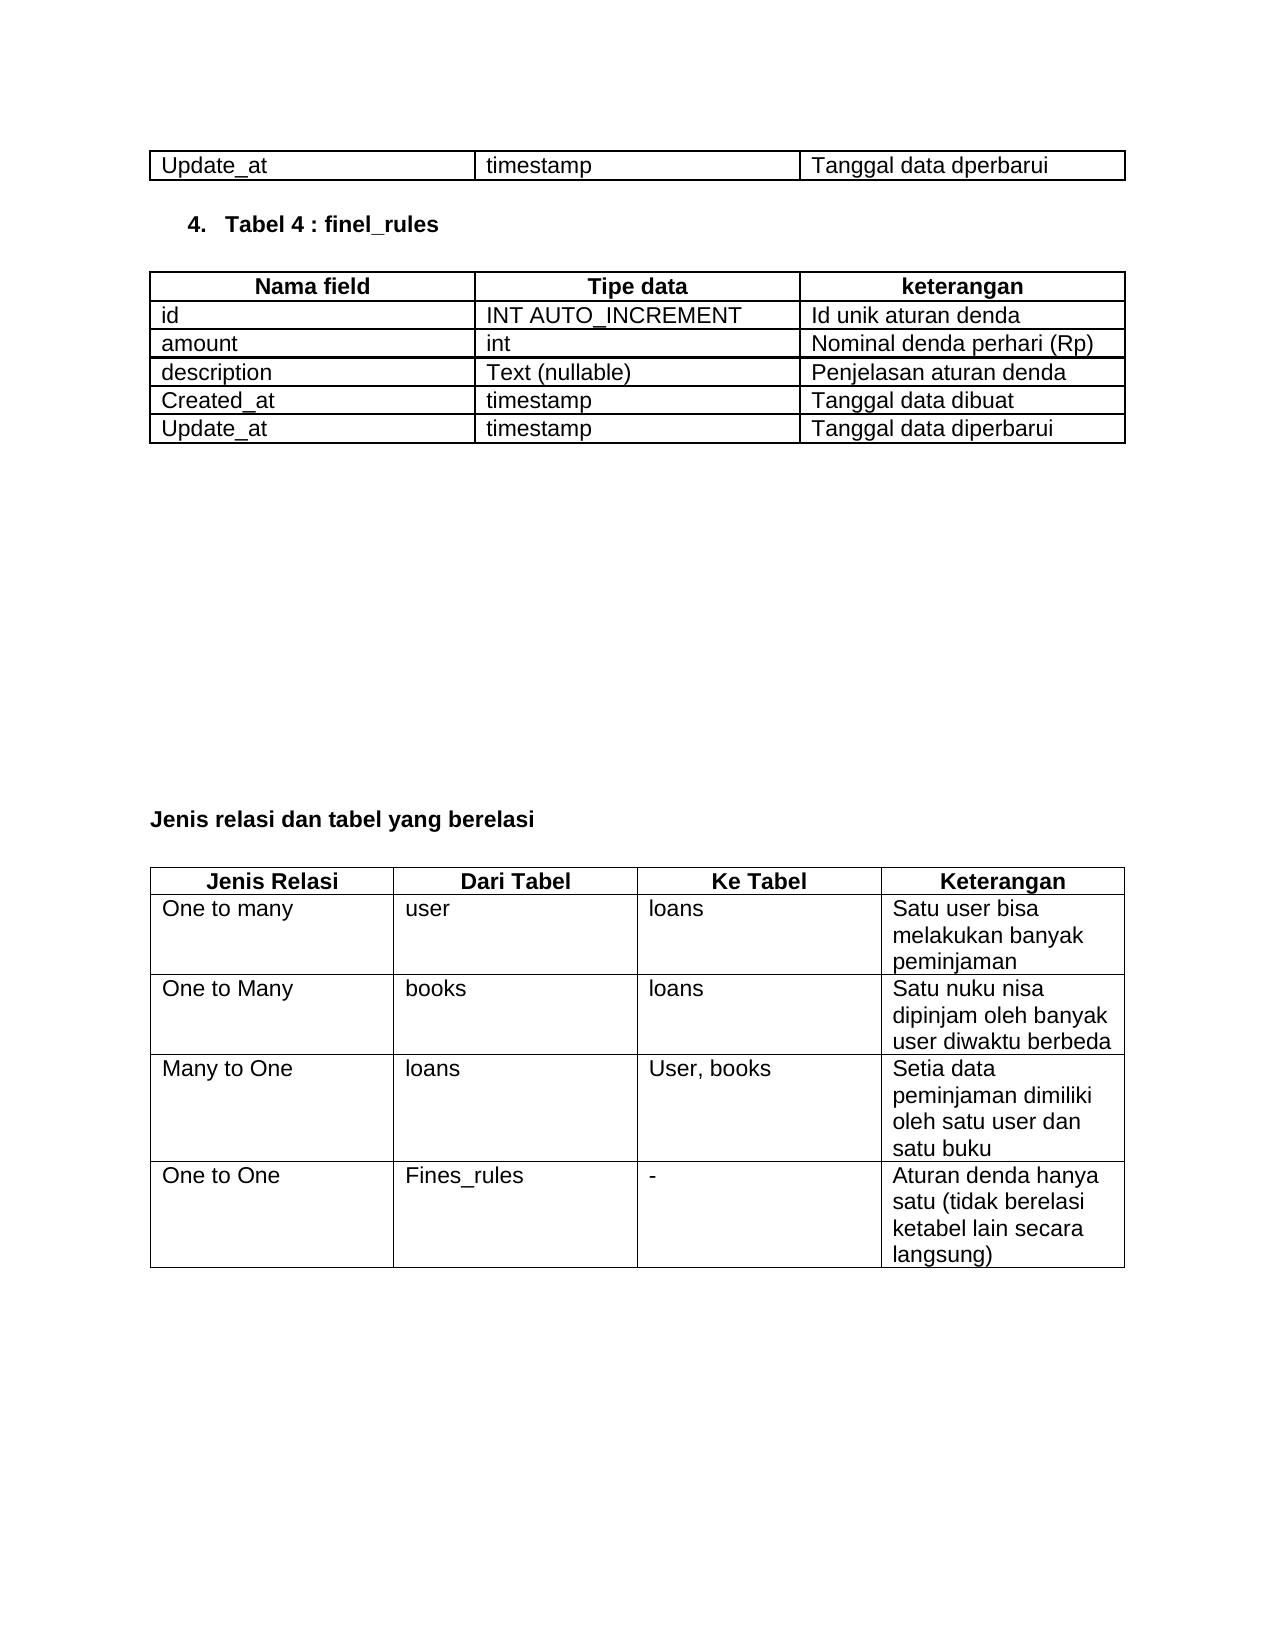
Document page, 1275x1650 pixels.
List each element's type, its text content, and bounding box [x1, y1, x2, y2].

table_header Jenis Relasi [151, 868, 393, 894]
table_cell int [476, 330, 799, 356]
table_cell loans [394, 1055, 637, 1161]
table_cell user [394, 895, 637, 974]
table_cell Fines_rules [394, 1162, 637, 1267]
table_cell loans [638, 895, 881, 974]
list Tabel 4 : finel_rules [187, 211, 1125, 237]
table_cell One to Many [151, 975, 393, 1054]
table_cell description [151, 359, 474, 385]
table_cell books [394, 975, 637, 1054]
table_cell Text (nullable) [476, 359, 799, 385]
table_cell One to many [151, 895, 393, 974]
table_header Keterangan [882, 868, 1124, 894]
table_cell One to One [151, 1162, 393, 1267]
table_header Tipe data [476, 273, 799, 299]
table_cell Tanggal data diperbarui [801, 415, 1124, 442]
table_cell Update_at [151, 415, 474, 442]
table_cell Created_at [151, 387, 474, 413]
table_cell Aturan denda hanya satu (tidak berelasi ketabel lain secara langsung) [882, 1162, 1124, 1267]
table_cell id [151, 302, 474, 328]
table_cell Update_at [151, 152, 474, 178]
table_cell Setia data peminjaman dimiliki oleh satu user dan satu buku [882, 1055, 1124, 1161]
table_header keterangan [801, 273, 1124, 299]
table_cell timestamp [476, 387, 799, 413]
table_cell Tanggal data dperbarui [801, 152, 1124, 178]
table_cell timestamp [476, 415, 799, 442]
table_cell Id unik aturan denda [801, 302, 1124, 328]
table_cell amount [151, 330, 474, 356]
table_cell Satu nuku nisa dipinjam oleh banyak user diwaktu berbeda [882, 975, 1124, 1054]
table_header Dari Tabel [394, 868, 637, 894]
table_cell Nominal denda perhari (Rp) [801, 330, 1124, 356]
table_cell timestamp [476, 152, 799, 178]
table_cell User, books [638, 1055, 881, 1161]
text Jenis relasi dan tabel yang berelasi [150, 806, 1125, 863]
table_cell - [638, 1162, 881, 1267]
table_header Nama field [151, 273, 474, 299]
table_cell Many to One [151, 1055, 393, 1161]
table_cell Satu user bisa melakukan banyak peminjaman [882, 895, 1124, 974]
table_cell Penjelasan aturan denda [801, 359, 1124, 385]
table_header Ke Tabel [638, 868, 881, 894]
table_cell INT AUTO_INCREMENT [476, 302, 799, 328]
table_cell loans [638, 975, 881, 1054]
table_cell Tanggal data dibuat [801, 387, 1124, 413]
